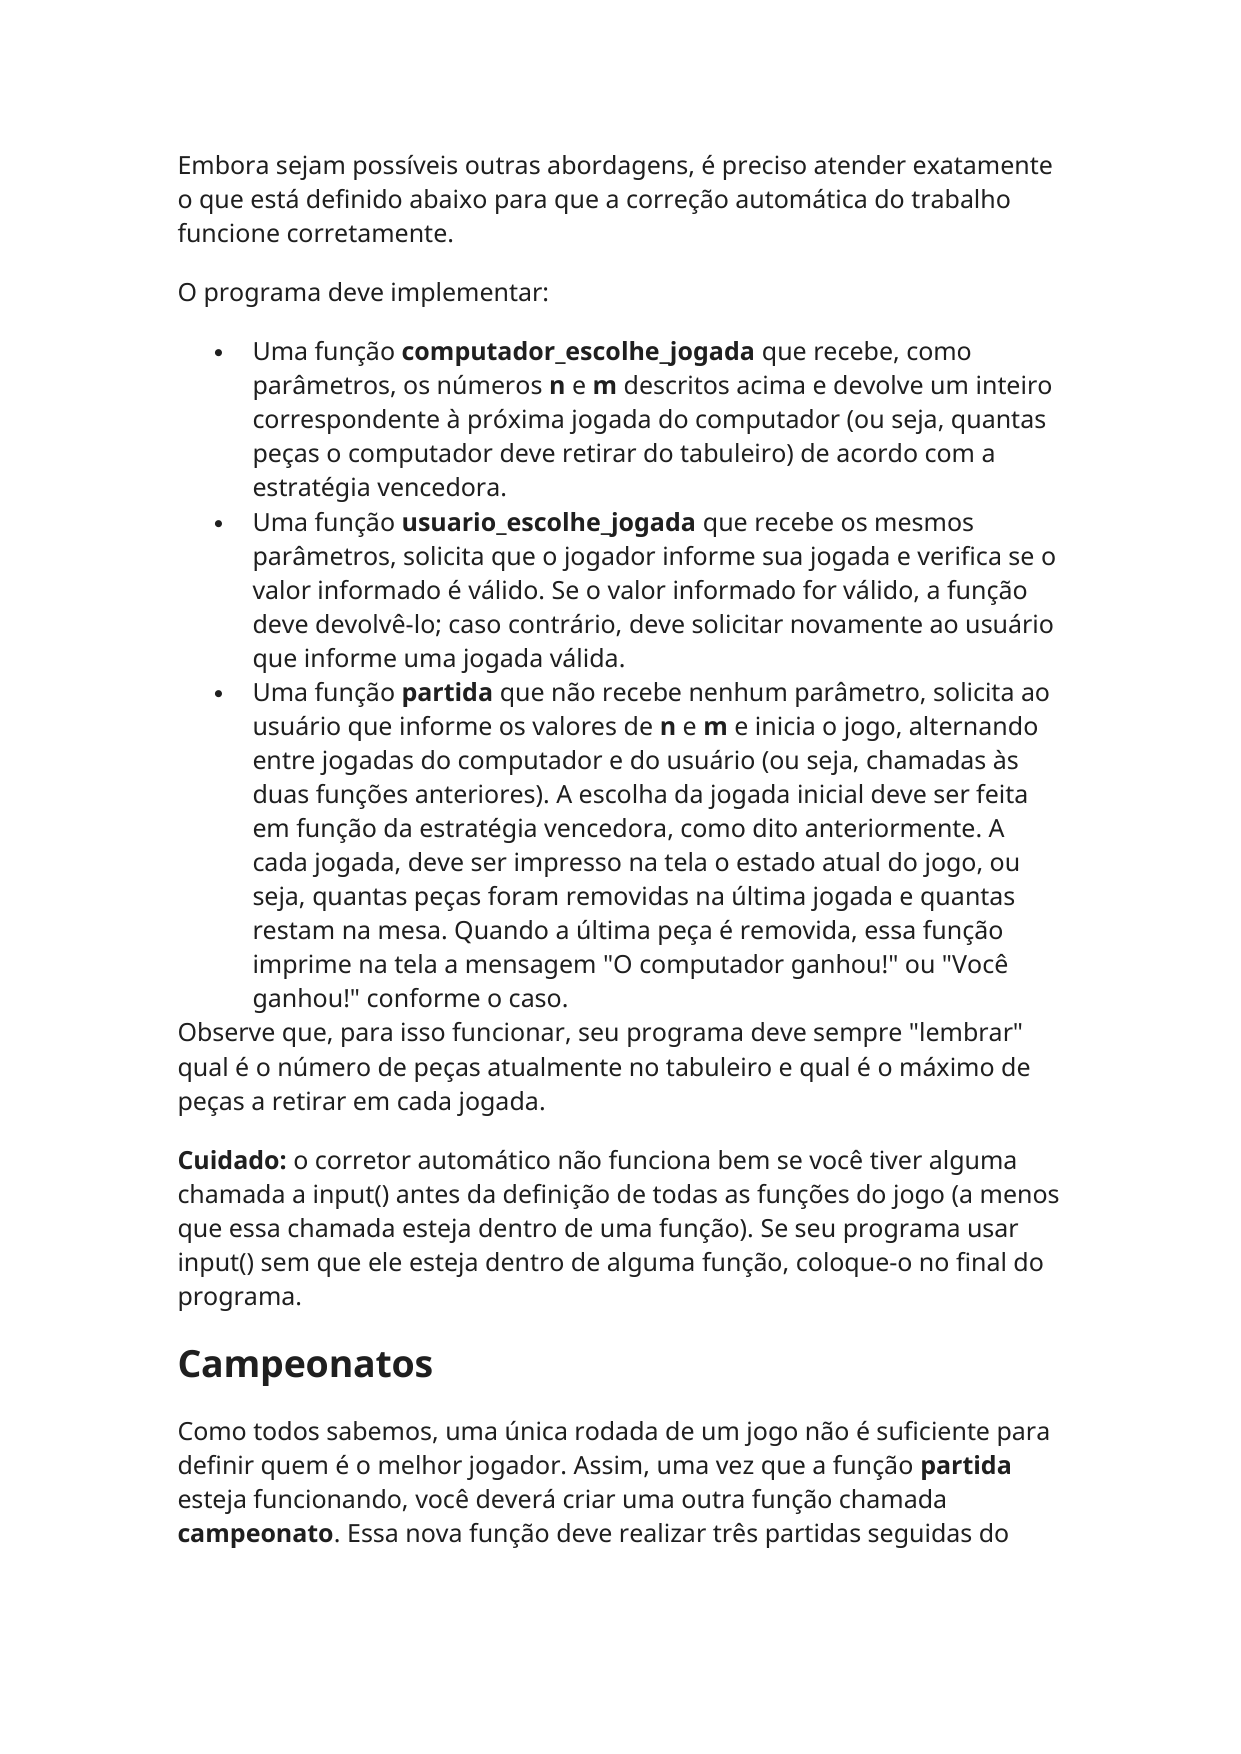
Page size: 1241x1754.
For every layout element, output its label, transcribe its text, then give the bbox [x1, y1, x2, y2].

text Cuidado: o corretor automático não funciona bem se você tiver alguma chamada a input() antes da definição de todas as funções do jogo (a menos que essa chamada esteja dentro de uma função). Se seu programa usar input() sem que ele esteja dentro de alguma função, coloque-o no final do programa. [177, 1142, 1063, 1313]
list Uma função computador_escolhe_jogada que recebe, como parâmetros, os números n e m descritos acima e devolve um inteiro correspondente à próxima jogada do computador (ou seja, quantas peças o computador deve retirar do tabuleiro) de acordo com a estratégia vencedora. [215, 334, 1063, 504]
list Uma função usuario_escolhe_jogada que recebe os mesmos parâmetros, solicita que o jogador informe sua jogada e verifica se o valor informado é válido. Se o valor informado for válido, a função deve devolvê-lo; caso contrário, deve solicitar novamente ao usuário que informe uma jogada válida. [215, 504, 1063, 674]
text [177, 1414, 1063, 1550]
text Observe que, para isso funcionar, seu programa deve sempre "lembrar" qual é o número de peças atualmente no tabuleiro e qual é o máximo de peças a retirar em cada jogada. [177, 1015, 1063, 1117]
text Campeonatos [177, 1338, 1063, 1389]
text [177, 148, 1063, 250]
text O programa deve implementar: [177, 275, 1063, 309]
list Uma função partida que não recebe nenhum parâmetro, solicita ao usuário que informe os valores de n e m e inicia o jogo, alternando entre jogadas do computador e do usuário (ou seja, chamadas às duas funções anteriores). A escolha da jogada inicial deve ser feita em função da estratégia vencedora, como dito anteriormente. A cada jogada, deve ser impresso na tela o estado atual do jogo, ou seja, quantas peças foram removidas na última jogada e quantas restam na mesa. Quando a última peça é removida, essa função imprime na tela a mensagem "O computador ganhou!" ou "Você ganhou!" conforme o caso. [215, 674, 1063, 1015]
